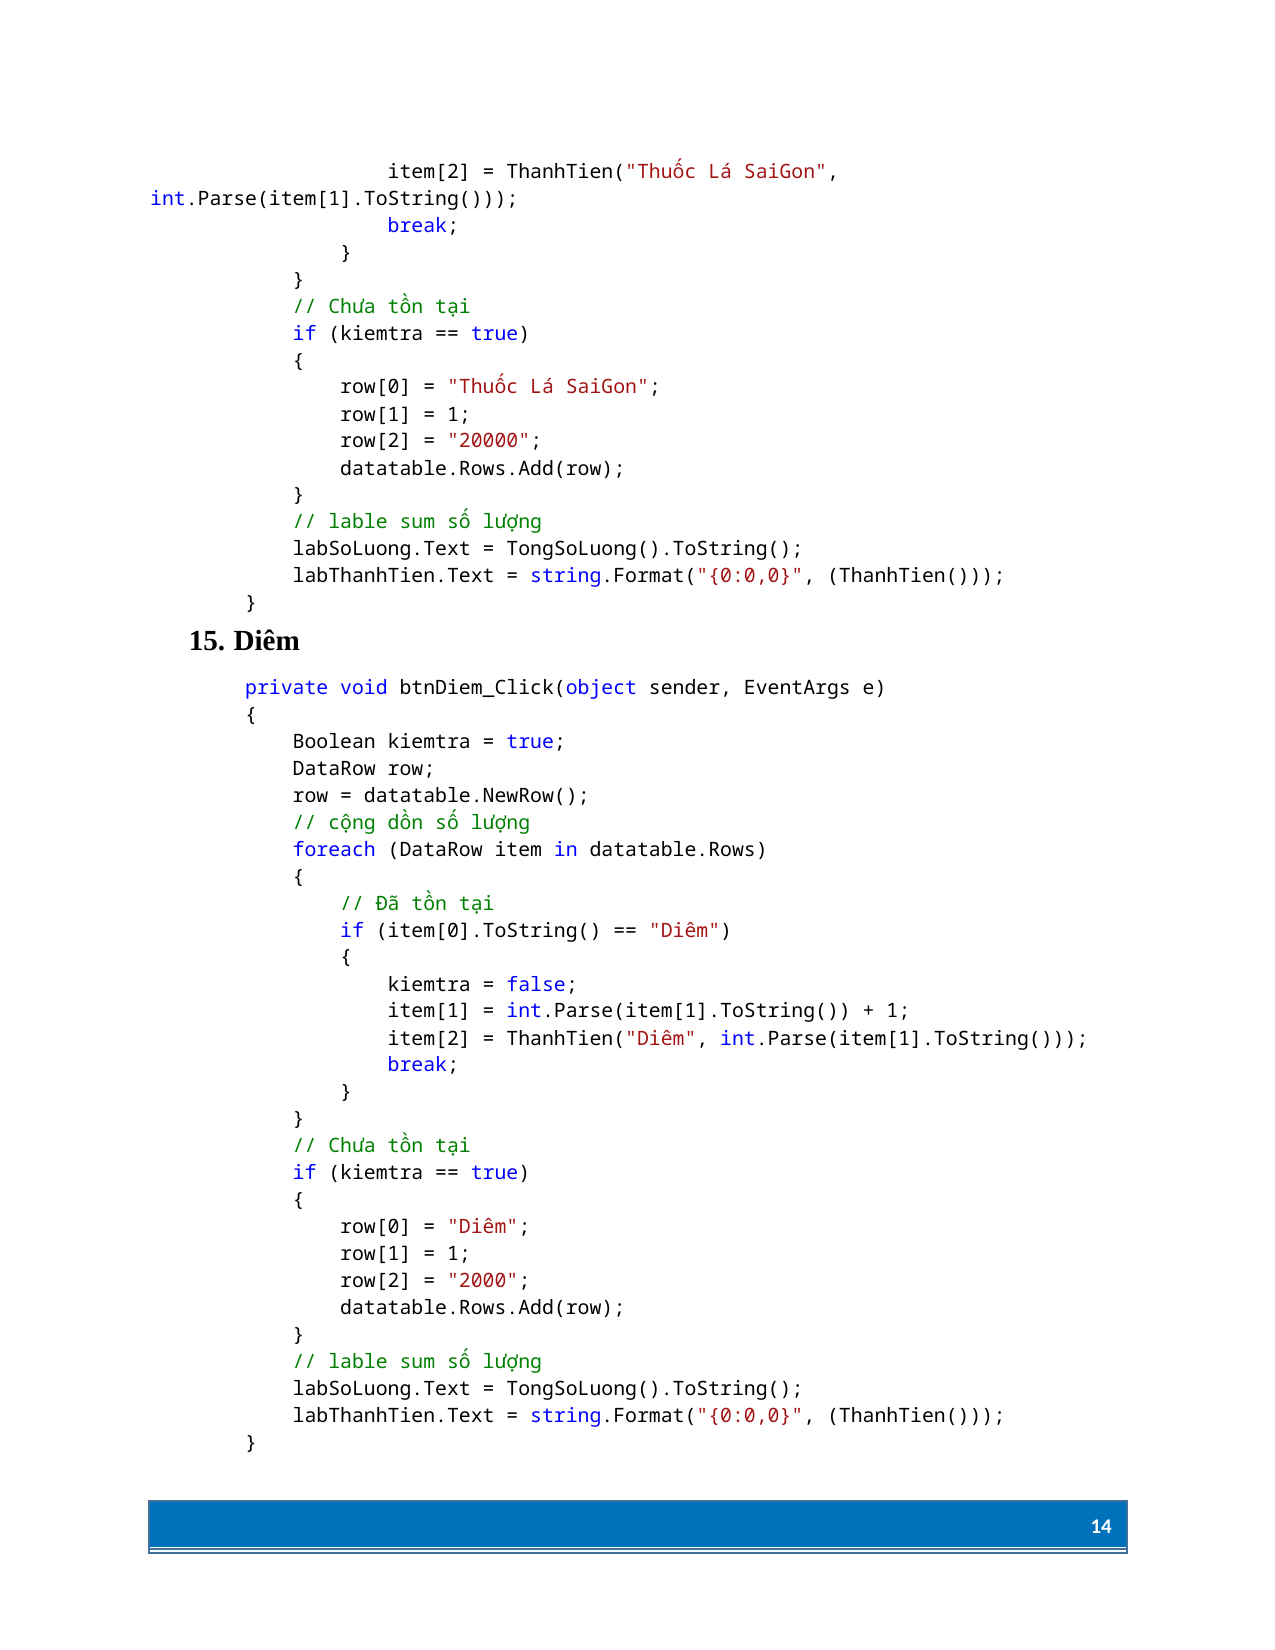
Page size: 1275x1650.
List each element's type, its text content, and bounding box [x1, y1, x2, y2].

text DataRow row; [150, 754, 1125, 781]
text } [150, 238, 1125, 265]
text if (kiemtra == true) [150, 319, 1125, 346]
text item[2] = ThanhTien("Thuốc Lá SaiGon", int.Parse(item[1].ToString())); [150, 157, 1125, 211]
text // cộng dồn số lượng [150, 808, 1125, 835]
text datatable.Rows.Add(row); [150, 454, 1125, 481]
text { [150, 1186, 1125, 1213]
text { [150, 862, 1125, 889]
text // lable sum số lượng [150, 1347, 1125, 1374]
text private void btnDiem_Click(object sender, EventArgs e) [150, 673, 1125, 700]
text { [150, 346, 1125, 373]
text } [150, 1428, 1125, 1455]
text { [150, 700, 1125, 727]
text // Đã tồn tại [150, 889, 1125, 916]
text labSoLuong.Text = TongSoLuong().ToString(); [150, 535, 1125, 562]
text datatable.Rows.Add(row); [150, 1293, 1125, 1321]
text foreach (DataRow item in datatable.Rows) [150, 835, 1125, 862]
text item[2] = ThanhTien("Diêm", int.Parse(item[1].ToString())); [150, 1024, 1125, 1051]
text row = datatable.NewRow(); [150, 781, 1125, 808]
text // Chưa tồn tại [150, 292, 1125, 319]
text item[1] = int.Parse(item[1].ToString()) + 1; [150, 997, 1125, 1024]
text } [150, 1105, 1125, 1132]
text // lable sum số lượng [150, 508, 1125, 535]
text Boolean kiemtra = true; [150, 727, 1125, 754]
text row[1] = 1; [150, 400, 1125, 427]
text break; [150, 211, 1125, 238]
text kiemtra = false; [150, 970, 1125, 997]
text } [150, 481, 1125, 508]
text labThanhTien.Text = string.Format("{0:0,0}", (ThanhTien())); [150, 562, 1125, 589]
text row[2] = "2000"; [150, 1267, 1125, 1293]
text } [150, 589, 1125, 616]
text } [150, 1078, 1125, 1105]
text row[1] = 1; [150, 1239, 1125, 1267]
text break; [150, 1051, 1125, 1078]
text if (item[0].ToString() == "Diêm") [150, 916, 1125, 943]
text labSoLuong.Text = TongSoLuong().ToString(); [150, 1374, 1125, 1401]
text { [150, 943, 1125, 970]
text // Chưa tồn tại [150, 1132, 1125, 1159]
text } [150, 265, 1125, 292]
text labThanhTien.Text = string.Format("{0:0,0}", (ThanhTien())); [150, 1401, 1125, 1428]
text row[0] = "Thuốc Lá SaiGon"; [150, 373, 1125, 400]
text } [150, 1321, 1125, 1347]
subtitle Diêm [188, 623, 1125, 656]
text row[2] = "20000"; [150, 427, 1125, 454]
text row[0] = "Diêm"; [150, 1213, 1125, 1239]
text if (kiemtra == true) [150, 1159, 1125, 1186]
